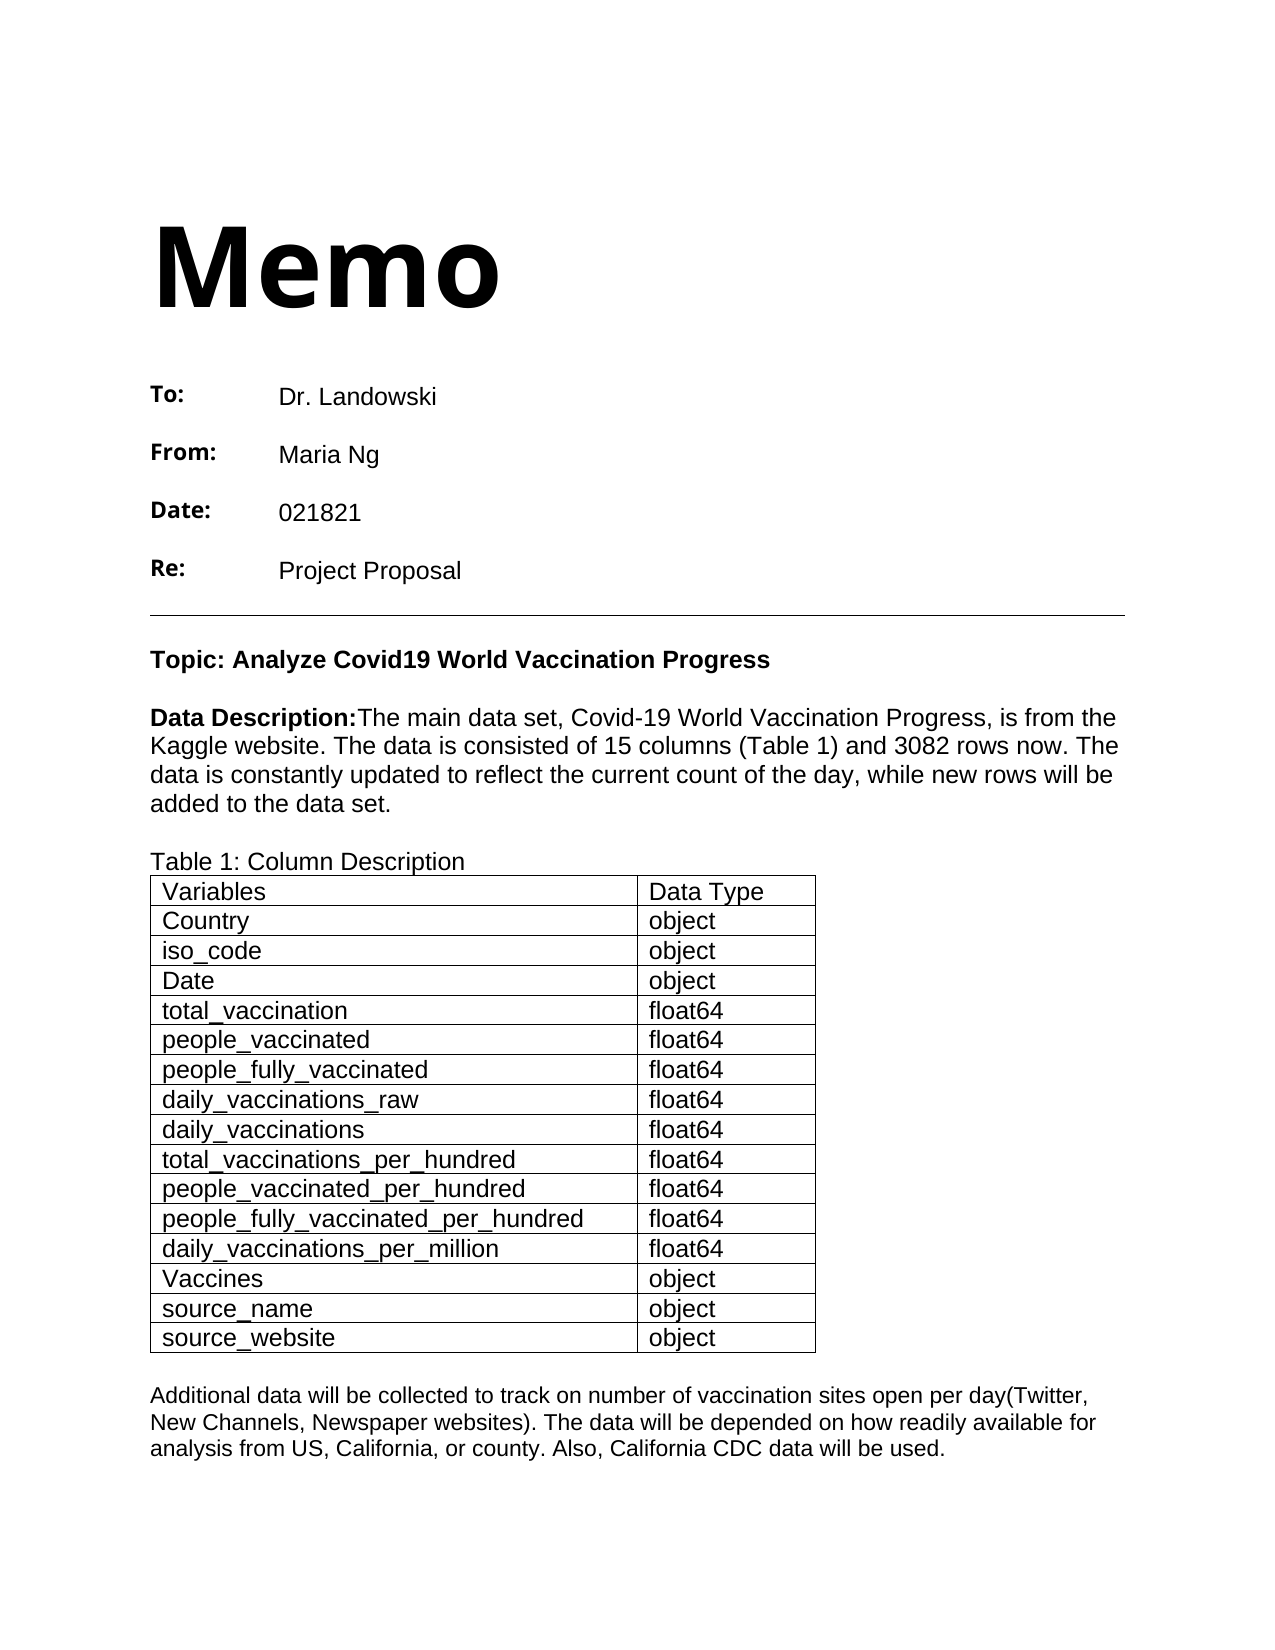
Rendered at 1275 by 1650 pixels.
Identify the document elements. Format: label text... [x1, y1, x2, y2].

table_cell people_fully_vaccinated_per_hundred [151, 1204, 637, 1233]
table_cell Country [151, 906, 637, 935]
table_cell source_website [151, 1323, 637, 1352]
table_header Data Type [638, 876, 815, 905]
table_cell object [638, 906, 815, 935]
table_cell float64 [638, 1234, 815, 1263]
table_cell people_vaccinated [151, 1025, 637, 1054]
table_cell float64 [638, 1174, 815, 1203]
text Data Description:The main data set, Covid-19 World Vaccination Progress, is from the Kaggle website. The data is consisted of 15 columns (Table 1) and 3082 rows now. The data is constantly updated to reflect the current count of the day, while new rows will be added to the data set. [150, 702, 1125, 817]
table_cell float64 [638, 996, 815, 1024]
table_cell object [638, 1264, 815, 1292]
table_cell float64 [638, 1115, 815, 1143]
table_header Variables [151, 876, 637, 905]
text Additional data will be collected to track on number of vaccination sites open per day(Twitter, New Channels, Newspaper websites). The data will be depended on how readily available for analysis from US, California, or county. Also, California CDC data will be used. [150, 1382, 1125, 1461]
table_cell total_vaccination [151, 996, 637, 1024]
table_cell float64 [638, 1055, 815, 1084]
table_cell float64 [638, 1204, 815, 1233]
table_cell object [638, 1294, 815, 1322]
table_cell total_vaccinations_per_hundred [151, 1145, 637, 1173]
table_cell 021821 [278, 469, 1125, 527]
table_cell object [638, 966, 815, 994]
table_cell daily_vaccinations_raw [151, 1085, 637, 1114]
table_cell object [638, 936, 815, 965]
table_cell daily_vaccinations [151, 1115, 637, 1143]
text Table 1: Column Description [150, 847, 1125, 875]
table_cell float64 [638, 1145, 815, 1173]
table_cell object [638, 1323, 815, 1352]
table_cell Vaccines [151, 1264, 637, 1292]
table_cell Date [151, 966, 637, 994]
table_cell source_name [151, 1294, 637, 1322]
table_cell daily_vaccinations_per_million [151, 1234, 637, 1263]
table_cell float64 [638, 1085, 815, 1114]
table_header Dr. Landowski [278, 353, 1125, 411]
table_cell people_fully_vaccinated [151, 1055, 637, 1084]
table_cell iso_code [151, 936, 637, 965]
table_cell Project Proposal [278, 527, 1125, 615]
text Topic: Analyze Covid19 World Vaccination Progress [150, 644, 1125, 673]
table_cell Maria Ng [278, 411, 1125, 469]
table_cell float64 [638, 1025, 815, 1054]
table_cell people_vaccinated_per_hundred [151, 1174, 637, 1203]
